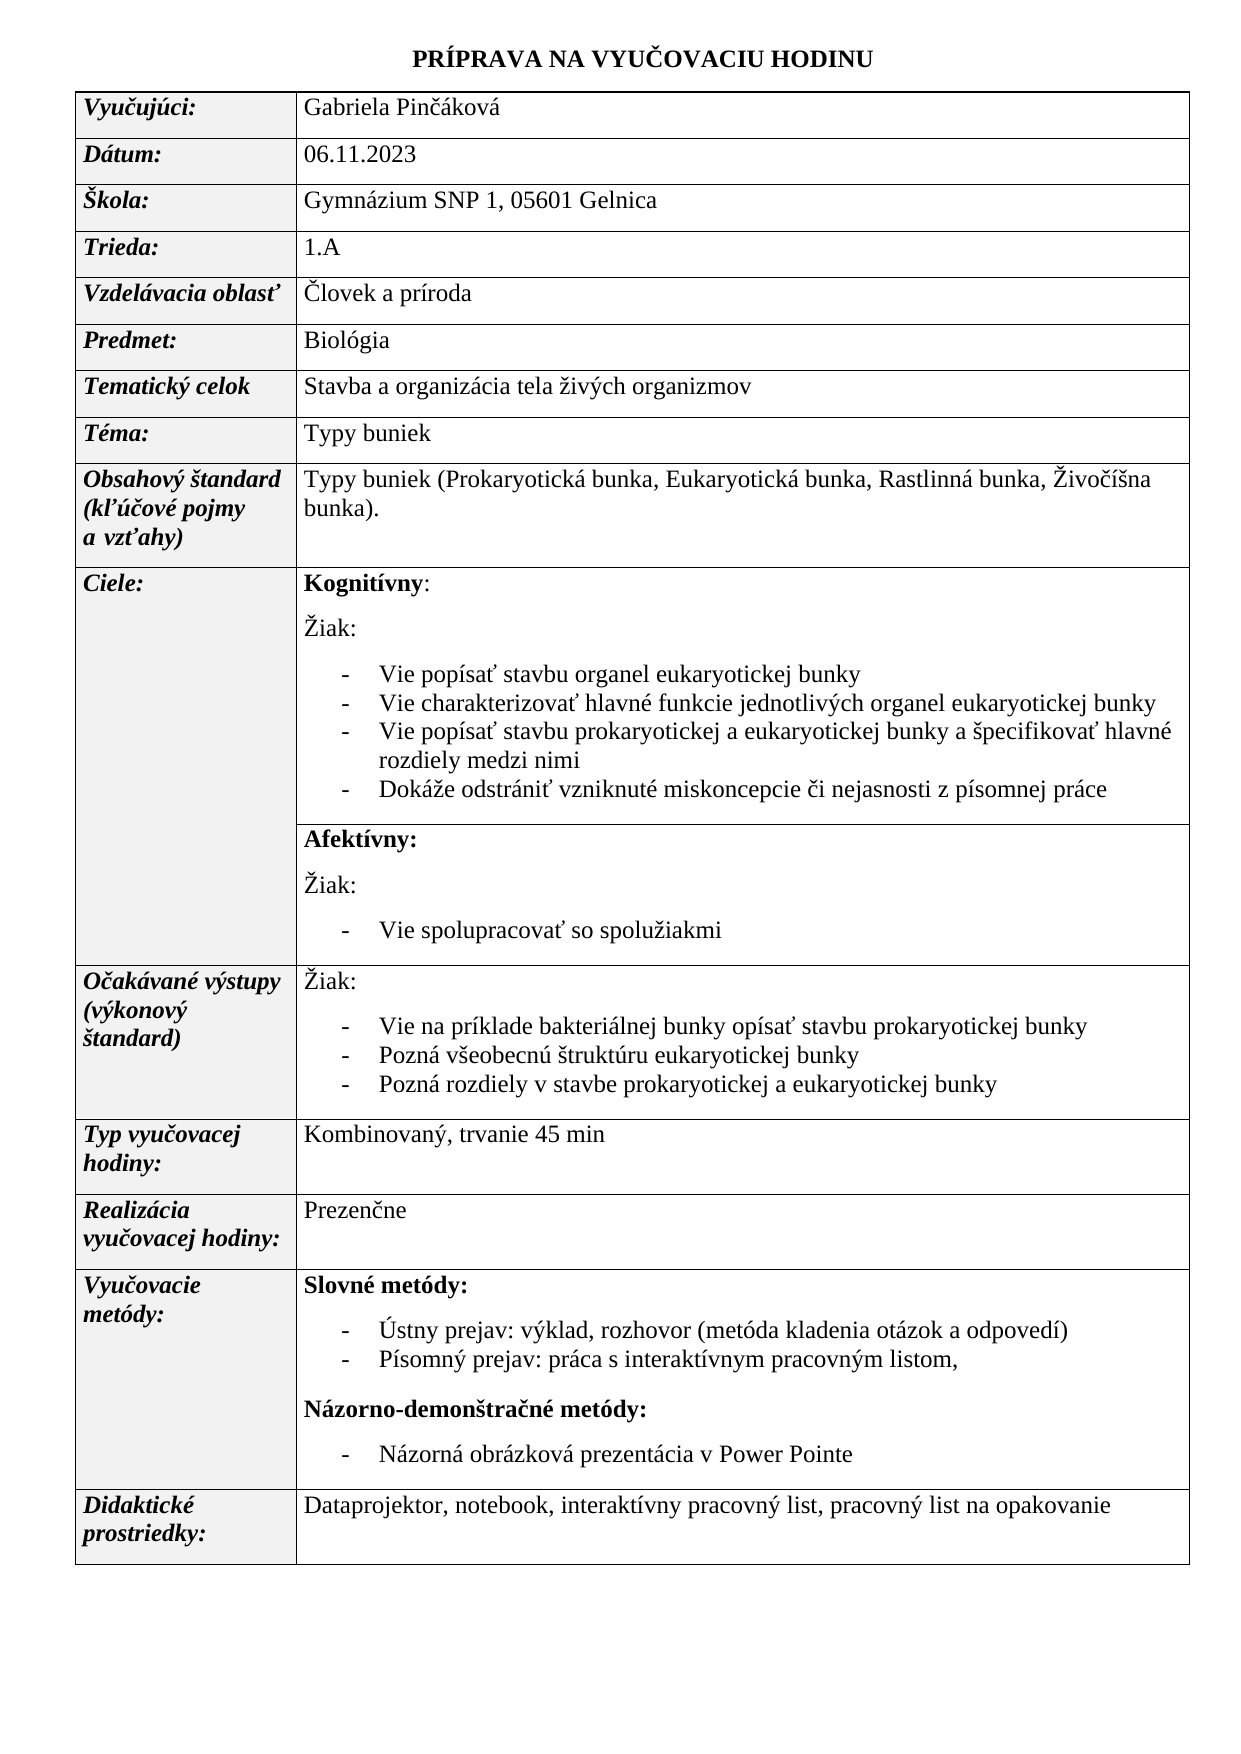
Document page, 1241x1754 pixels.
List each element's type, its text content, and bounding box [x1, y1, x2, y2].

table_cell Slovné metódy: Ústny prejav: výklad, rozhovor (metóda kladenia otázok a odpovedí) Písomný prejav: práca s interaktívnym pracovným listom, Názorno-demonštračné metódy: Názorná obrázková prezentácia v Power Pointe [297, 1270, 1189, 1489]
table_cell Afektívny: Žiak: Vie spolupracovať so spolužiakmi [297, 825, 1189, 965]
table_cell Biológia [297, 325, 1189, 370]
table_cell Predmet: [76, 325, 296, 370]
table_cell Typ vyučovacej hodiny: [76, 1120, 296, 1194]
table_cell Škola: [76, 185, 296, 231]
table_cell Žiak: Vie na príklade bakteriálnej bunky opísať stavbu prokaryotickej bunky Pozná všeobecnú štruktúru eukaryotickej bunky Pozná rozdiely v stavbe prokaryotickej a eukaryotickej bunky [297, 966, 1189, 1118]
table_cell Vzdelávacia oblasť [76, 278, 296, 324]
table_cell Očakávané výstupy (výkonový štandard) [76, 966, 296, 1118]
table_cell Vyučovacie metódy: [76, 1270, 296, 1489]
table_cell Stavba a organizácia tela živých organizmov [297, 371, 1189, 417]
table_header Vyučujúci: [76, 93, 296, 138]
table_cell Didaktické prostriedky: [76, 1490, 296, 1564]
table_cell Kognitívny: Žiak: Vie popísať stavbu organel eukaryotickej bunky Vie charakterizovať hlavné funkcie jednotlivých organel eukaryotickej bunky Vie popísať stavbu prokaryotickej a eukaryotickej bunky a špecifikovať hlavné rozdiely medzi nimi Dokáže odstrániť vzniknuté miskoncepcie či nejasnosti z písomnej práce [297, 568, 1189, 823]
table_cell Typy buniek [297, 418, 1189, 463]
table_cell Dátum: [76, 139, 296, 184]
table_cell Kombinovaný, trvanie 45 min [297, 1120, 1189, 1194]
table_cell Realizácia vyučovacej hodiny: [76, 1195, 296, 1269]
table_cell Tematický celok [76, 371, 296, 417]
table_cell Trieda: [76, 232, 296, 277]
table_cell Človek a príroda [297, 278, 1189, 324]
table_cell 1.A [297, 232, 1189, 277]
table_cell Dataprojektor, notebook, interaktívny pracovný list, pracovný list na opakovanie [297, 1490, 1189, 1564]
table_cell Téma: [76, 418, 296, 463]
table_cell Ciele: [76, 568, 296, 965]
text PRÍPRAVA NA VYUČOVACIU HODINU [75, 44, 1211, 73]
table_cell 06.11.2023 [297, 139, 1189, 184]
table_cell Prezenčne [297, 1195, 1189, 1269]
table_header Gabriela Pinčáková [297, 93, 1189, 138]
table_cell Obsahový štandard (kľúčové pojmy a vzťahy) [76, 464, 296, 567]
table_cell Typy buniek (Prokaryotická bunka, Eukaryotická bunka, Rastlinná bunka, Živočíšna bunka). [297, 464, 1189, 567]
table_cell Gymnázium SNP 1, 05601 Gelnica [297, 185, 1189, 231]
